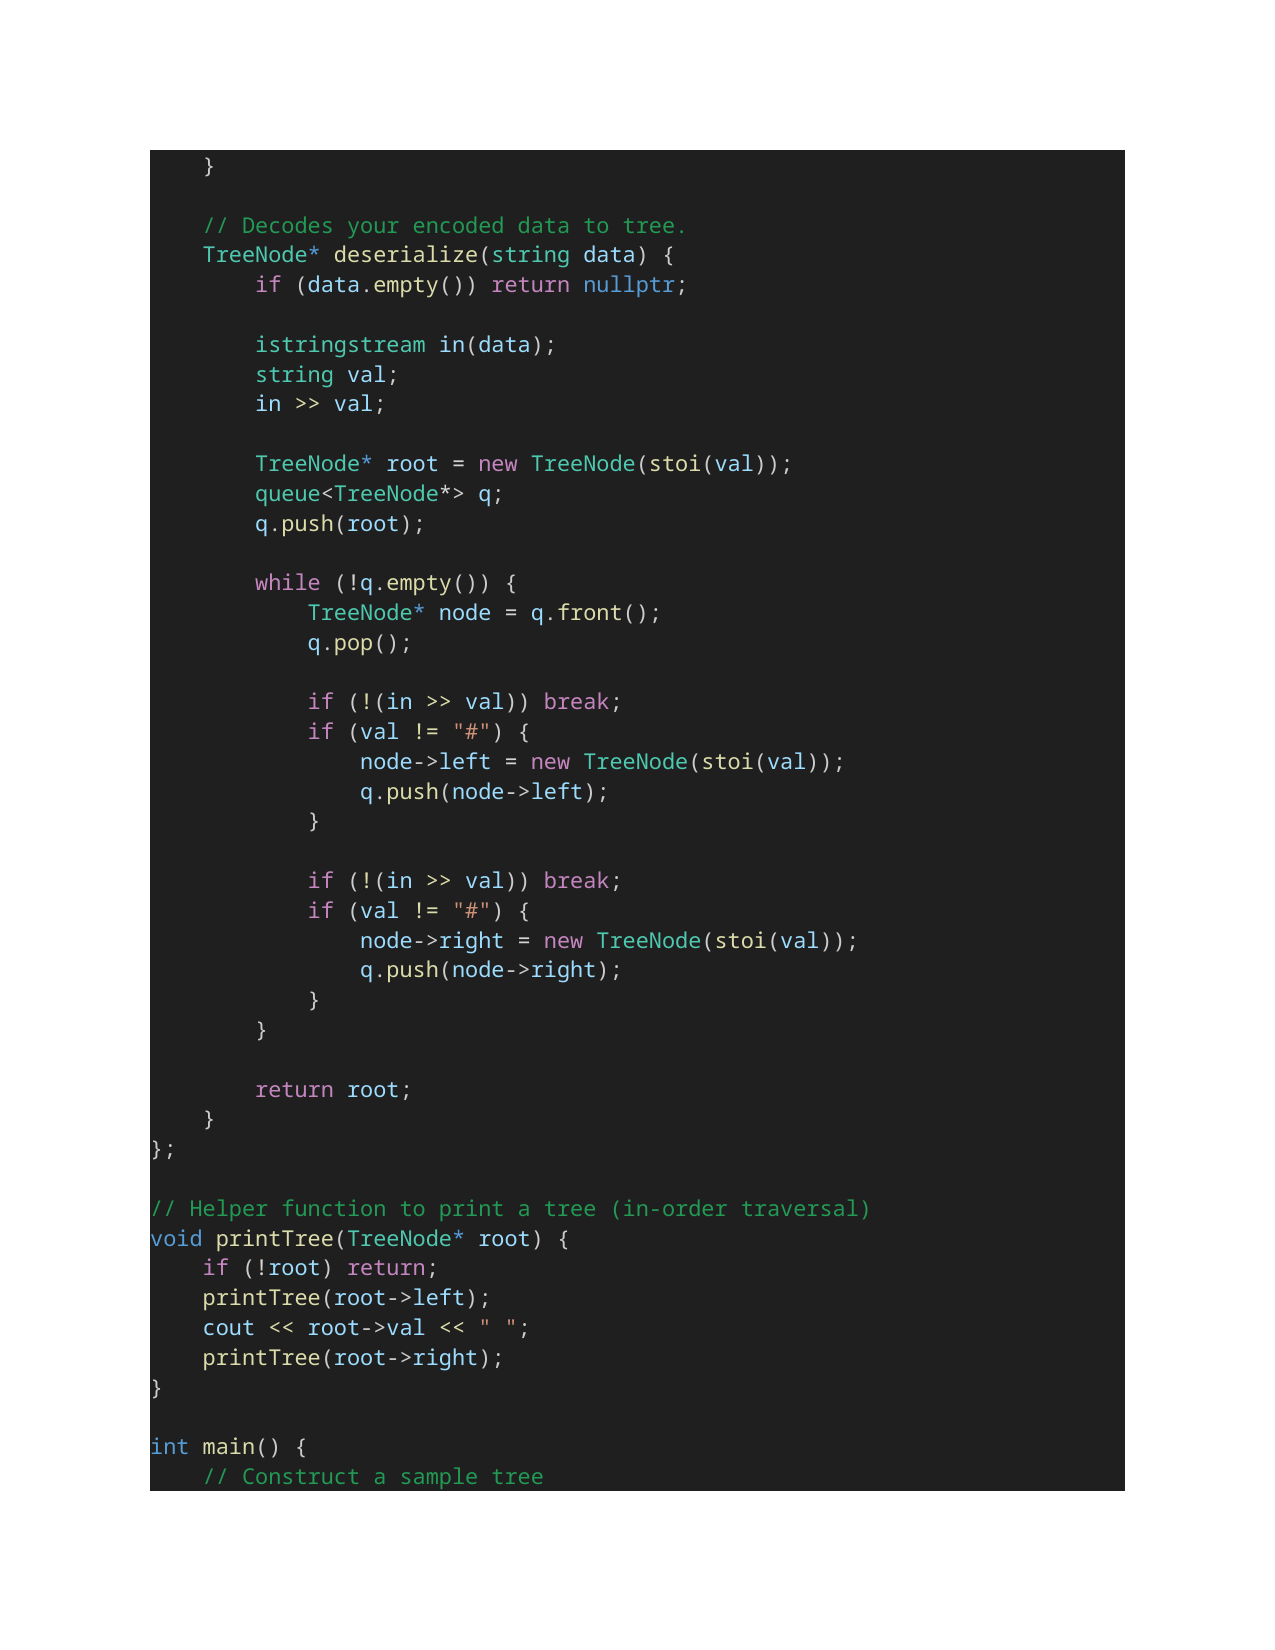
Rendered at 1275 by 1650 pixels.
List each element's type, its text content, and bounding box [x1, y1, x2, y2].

text } [150, 1103, 1125, 1133]
text string val; [150, 358, 1125, 388]
text q.push(node->left); [150, 776, 1125, 805]
text node->right = new TreeNode(stoi(val)); [150, 924, 1125, 954]
text } [150, 1014, 1125, 1044]
text // Construct a sample tree [150, 1461, 1125, 1491]
text void printTree(TreeNode* root) { [150, 1222, 1125, 1252]
text printTree(root->right); [150, 1342, 1125, 1371]
text q.push(root); [150, 507, 1125, 537]
text if (!(in >> val)) break; [150, 865, 1125, 895]
text if (!root) return; [150, 1252, 1125, 1282]
text istringstream in(data); [150, 329, 1125, 358]
text }; [150, 1133, 1125, 1163]
text if (data.empty()) return nullptr; [150, 269, 1125, 299]
text } [150, 1371, 1125, 1401]
text } [150, 150, 1125, 180]
text cout << root->val << " "; [150, 1312, 1125, 1342]
text queue<TreeNode*> q; [150, 478, 1125, 507]
text TreeNode* node = q.front(); [150, 597, 1125, 627]
text if (val != "#") { [150, 895, 1125, 924]
text TreeNode* deserialize(string data) { [150, 239, 1125, 269]
text return root; [150, 1073, 1125, 1103]
text if (!(in >> val)) break; [150, 686, 1125, 716]
text TreeNode* root = new TreeNode(stoi(val)); [150, 448, 1125, 478]
text int main() { [150, 1431, 1125, 1461]
text // Helper function to print a tree (in-order traversal) [150, 1193, 1125, 1222]
text q.pop(); [150, 627, 1125, 656]
text node->left = new TreeNode(stoi(val)); [150, 746, 1125, 776]
text } [150, 984, 1125, 1014]
text in >> val; [150, 388, 1125, 418]
text q.push(node->right); [150, 954, 1125, 984]
text printTree(root->left); [150, 1282, 1125, 1312]
text if (val != "#") { [150, 716, 1125, 746]
text while (!q.empty()) { [150, 567, 1125, 597]
text // Decodes your encoded data to tree. [150, 209, 1125, 239]
text } [150, 805, 1125, 835]
